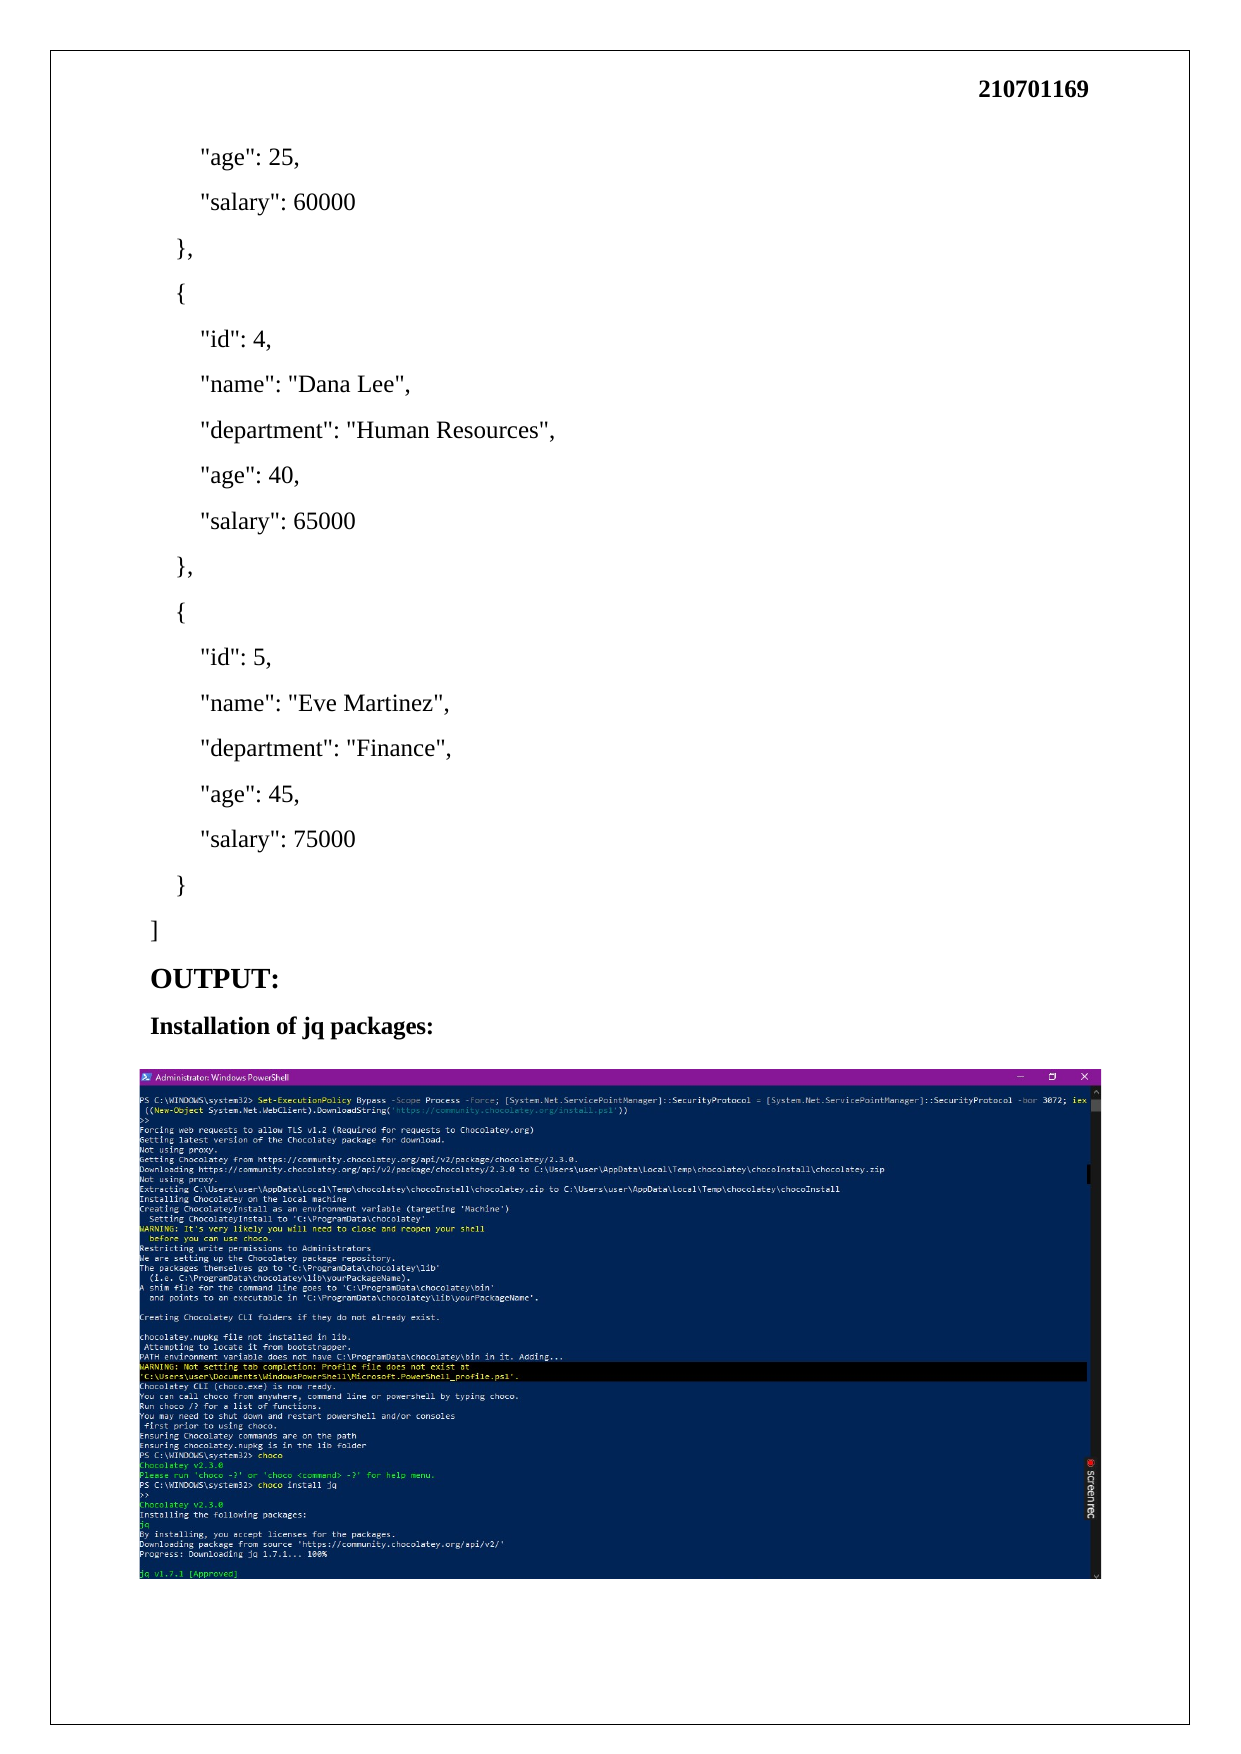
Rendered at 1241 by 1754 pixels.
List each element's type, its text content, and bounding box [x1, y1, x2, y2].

subtitle "department": "Finance", [150, 733, 1101, 762]
subtitle "id": 4, [150, 324, 1101, 352]
subtitle "name": "Eve Martinez", [150, 688, 1101, 717]
subtitle "age": 25, [150, 142, 1101, 170]
subtitle { [150, 597, 1101, 626]
subtitle { [150, 278, 1101, 307]
subtitle "salary": 75000 [150, 824, 1101, 853]
subtitle "salary": 60000 [150, 187, 1101, 216]
picture [139, 1069, 1102, 1579]
subtitle Installation of jq packages: [150, 1011, 1101, 1040]
subtitle "age": 40, [150, 460, 1101, 489]
subtitle ] [150, 916, 1101, 944]
subtitle OUTPUT: [150, 961, 1101, 994]
subtitle }, [150, 233, 1101, 261]
subtitle } [150, 870, 1101, 899]
subtitle "department": "Human Resources", [150, 415, 1101, 443]
subtitle "age": 45, [150, 779, 1101, 808]
subtitle "id": 5, [150, 642, 1101, 671]
subtitle }, [150, 551, 1101, 580]
subtitle "salary": 65000 [150, 506, 1101, 534]
subtitle "name": "Dana Lee", [150, 369, 1101, 398]
